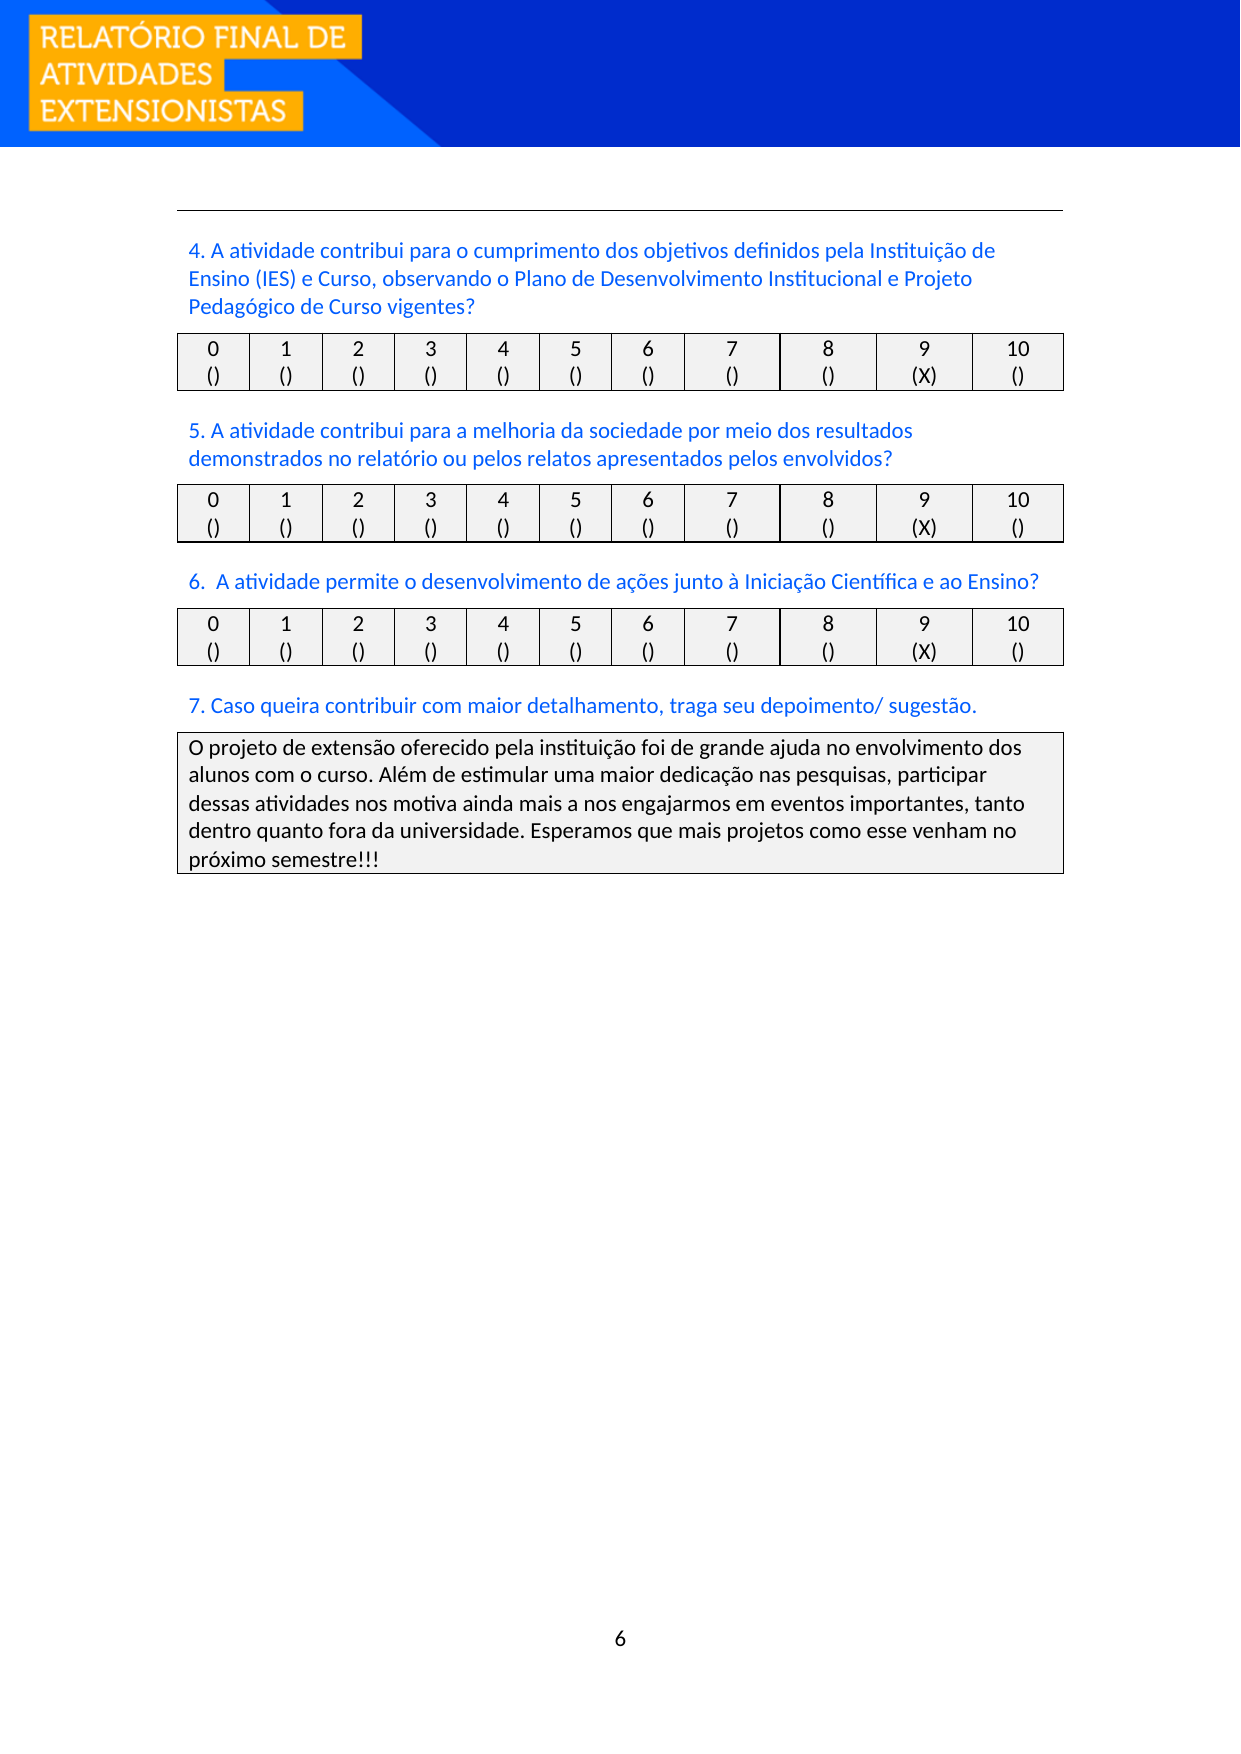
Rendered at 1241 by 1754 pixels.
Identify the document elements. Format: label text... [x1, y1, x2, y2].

table_cell 0 [178, 485, 249, 513]
picture [0, 0, 1240, 147]
table_cell (X) [877, 362, 972, 390]
table_cell 5. A atividade contribui para a melhoria da sociedade por meio dos resultados demonstrados no relatório ou pelos relatos apresentados pelos envolvidos? [177, 391, 1063, 484]
table_cell () [781, 637, 876, 665]
table_cell () [250, 637, 322, 665]
table_cell 0 [178, 334, 249, 362]
table_cell () [685, 513, 779, 541]
table_cell 4. A atividade contribui para o cumprimento dos objetivos definidos pela Instituição de Ensino (IES) e Curso, observando o Plano de Desenvolvimento Institucional e Projeto Pedagógico de Curso vigentes? [177, 211, 1063, 333]
table_cell 4 [467, 485, 539, 513]
table_cell 10 [973, 485, 1063, 513]
table_cell 8 [781, 609, 876, 637]
table_cell () [178, 513, 249, 541]
table_cell 5 [540, 609, 611, 637]
table_cell () [395, 362, 466, 390]
table_cell () [612, 637, 684, 665]
table_cell () [250, 362, 322, 390]
table_cell () [323, 513, 394, 541]
table_cell 7. Caso queira contribuir com maior detalhamento, traga seu depoimento/ sugestão. [177, 666, 1063, 732]
table_cell (X) [877, 637, 972, 665]
table_cell 6. A atividade permite o desenvolvimento de ações junto à Iniciação Científica e ao Ensino? [177, 543, 1063, 608]
table_cell () [973, 362, 1063, 390]
table_cell 6 [612, 609, 684, 637]
table_cell 0 [178, 609, 249, 637]
table_cell () [323, 362, 394, 390]
table_cell 10 [973, 609, 1063, 637]
table_cell 6 [612, 334, 684, 362]
table_cell 3 [395, 485, 466, 513]
table_cell 1 [250, 485, 322, 513]
table_cell 7 [685, 334, 779, 362]
table_cell 2 [323, 485, 394, 513]
table_cell () [612, 513, 684, 541]
table_cell O projeto de extensão oferecido pela instituição foi de grande ajuda no envolvimento dos alunos com o curso. Além de estimular uma maior dedicação nas pesquisas, participar dessas atividades nos motiva ainda mais a nos engajarmos em eventos importantes, tanto dentro quanto fora da universidade. Esperamos que mais projetos como esse venham no próximo semestre!!! [178, 733, 1063, 873]
table_cell 9 [877, 485, 972, 513]
table_cell () [685, 637, 779, 665]
table_cell 9 [877, 609, 972, 637]
table_cell () [395, 513, 466, 541]
table_cell () [323, 637, 394, 665]
table_cell () [540, 362, 611, 390]
table_cell () [781, 362, 876, 390]
table_cell 3 [395, 334, 466, 362]
table_cell () [685, 362, 779, 390]
table_cell 7 [685, 609, 779, 637]
table_cell 5 [540, 485, 611, 513]
table_cell () [973, 637, 1063, 665]
table_cell 3 [395, 609, 466, 637]
table_cell 1 [250, 334, 322, 362]
table_cell 9 [877, 334, 972, 362]
table_cell () [612, 362, 684, 390]
table_cell () [467, 362, 539, 390]
table_cell 4 [467, 334, 539, 362]
table_cell 4 [467, 609, 539, 637]
table_cell () [467, 637, 539, 665]
table_cell 2 [323, 609, 394, 637]
table_cell () [250, 513, 322, 541]
table_cell (X) [877, 513, 972, 541]
table_cell () [467, 513, 539, 541]
table_cell () [395, 637, 466, 665]
table_cell 7 [685, 485, 779, 513]
table_cell 2 [323, 334, 394, 362]
table_cell () [781, 513, 876, 541]
table_cell () [540, 637, 611, 665]
table_cell 8 [781, 334, 876, 362]
table_cell () [178, 637, 249, 665]
table_cell () [973, 513, 1063, 541]
table_cell 10 [973, 334, 1063, 362]
table_cell 1 [250, 609, 322, 637]
table_cell 5 [540, 334, 611, 362]
table_cell () [540, 513, 611, 541]
table_cell 8 [781, 485, 876, 513]
table_cell () [178, 362, 249, 390]
table_cell 6 [612, 485, 684, 513]
